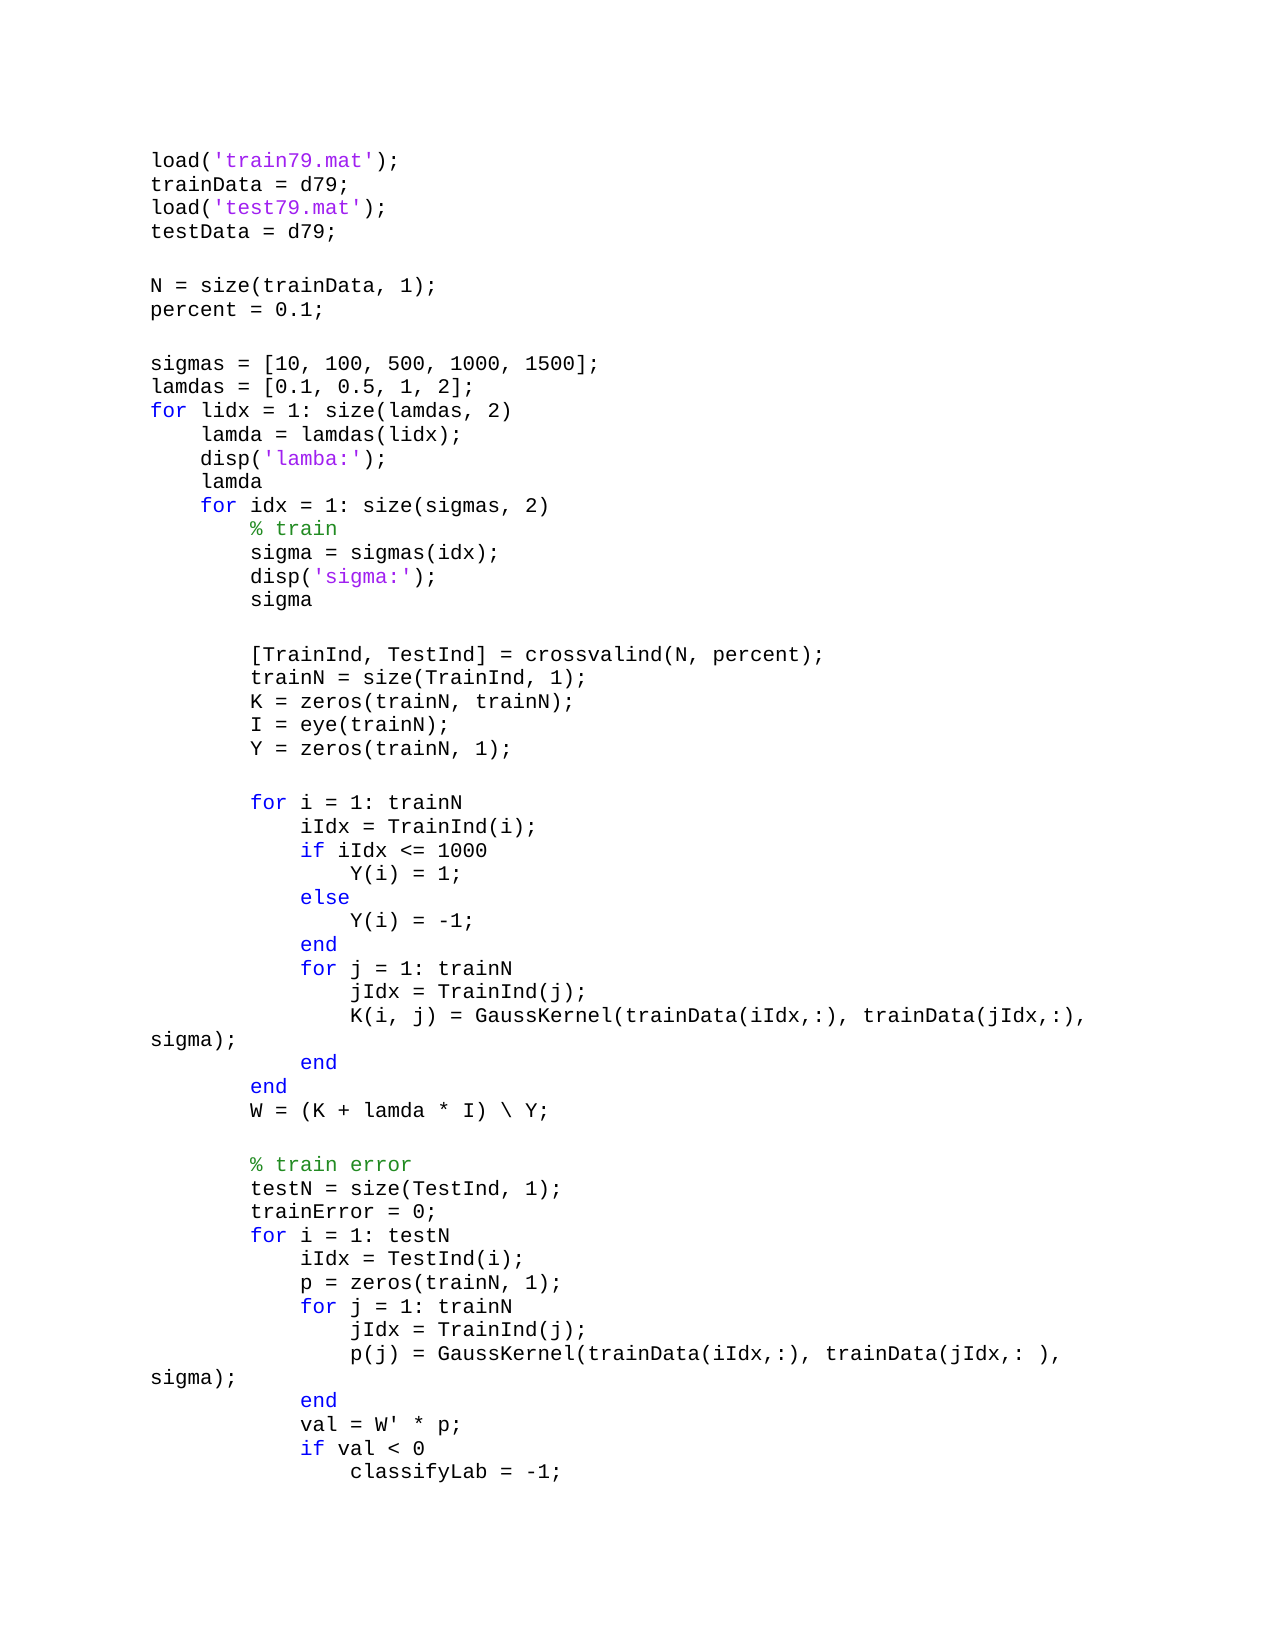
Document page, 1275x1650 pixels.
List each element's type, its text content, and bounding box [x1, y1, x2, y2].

text else [150, 887, 1125, 911]
text for i = 1: testN [150, 1225, 1125, 1248]
text load('test79.mat'); [150, 197, 1125, 221]
text iIdx = TrainInd(i); [150, 816, 1125, 839]
text testData = d79; [150, 221, 1125, 244]
text for i = 1: trainN [150, 792, 1125, 816]
text % train [150, 518, 1125, 542]
text sigmas = [10, 100, 500, 1000, 1500]; [150, 353, 1125, 377]
text W = (K + lamda * I) \ Y; [150, 1100, 1125, 1123]
text end [150, 1390, 1125, 1414]
text sigma [150, 589, 1125, 613]
text disp('sigma:'); [150, 566, 1125, 589]
text for idx = 1: size(sigmas, 2) [150, 495, 1125, 518]
text K = zeros(trainN, trainN); [150, 691, 1125, 714]
text if iIdx <= 1000 [150, 839, 1125, 863]
text sigma = sigmas(idx); [150, 542, 1125, 566]
text if val < 0 [150, 1438, 1125, 1461]
text jIdx = TrainInd(j); [150, 1319, 1125, 1343]
text trainData = d79; [150, 174, 1125, 197]
text lamda [150, 471, 1125, 495]
text Y(i) = 1; [150, 863, 1125, 887]
text end [150, 1052, 1125, 1076]
text % train error [150, 1154, 1125, 1177]
text lamdas = [0.1, 0.5, 1, 2]; [150, 377, 1125, 400]
text for j = 1: trainN [150, 958, 1125, 981]
text testN = size(TestInd, 1); [150, 1177, 1125, 1201]
text Y = zeros(trainN, 1); [150, 738, 1125, 762]
text p(j) = GaussKernel(trainData(iIdx,:), trainData(jIdx,: ), sigma); [150, 1343, 1125, 1390]
text for lidx = 1: size(lamdas, 2) [150, 400, 1125, 424]
text K(i, j) = GaussKernel(trainData(iIdx,:), trainData(jIdx,:), sigma); [150, 1005, 1125, 1052]
text end [150, 1076, 1125, 1100]
text Y(i) = -1; [150, 911, 1125, 934]
text p = zeros(trainN, 1); [150, 1272, 1125, 1296]
text val = W' * p; [150, 1414, 1125, 1438]
text iIdx = TestInd(i); [150, 1248, 1125, 1272]
text classifyLab = -1; [150, 1461, 1125, 1485]
text load('train79.mat'); [150, 150, 1125, 174]
text for j = 1: trainN [150, 1296, 1125, 1319]
text trainError = 0; [150, 1201, 1125, 1225]
text lamda = lamdas(lidx); [150, 424, 1125, 447]
text trainN = size(TrainInd, 1); [150, 667, 1125, 691]
text end [150, 934, 1125, 958]
text jIdx = TrainInd(j); [150, 981, 1125, 1005]
text disp('lamba:'); [150, 447, 1125, 471]
text I = eye(trainN); [150, 714, 1125, 738]
text N = size(trainData, 1); [150, 275, 1125, 299]
text percent = 0.1; [150, 299, 1125, 322]
text [TrainInd, TestInd] = crossvalind(N, percent); [150, 643, 1125, 667]
